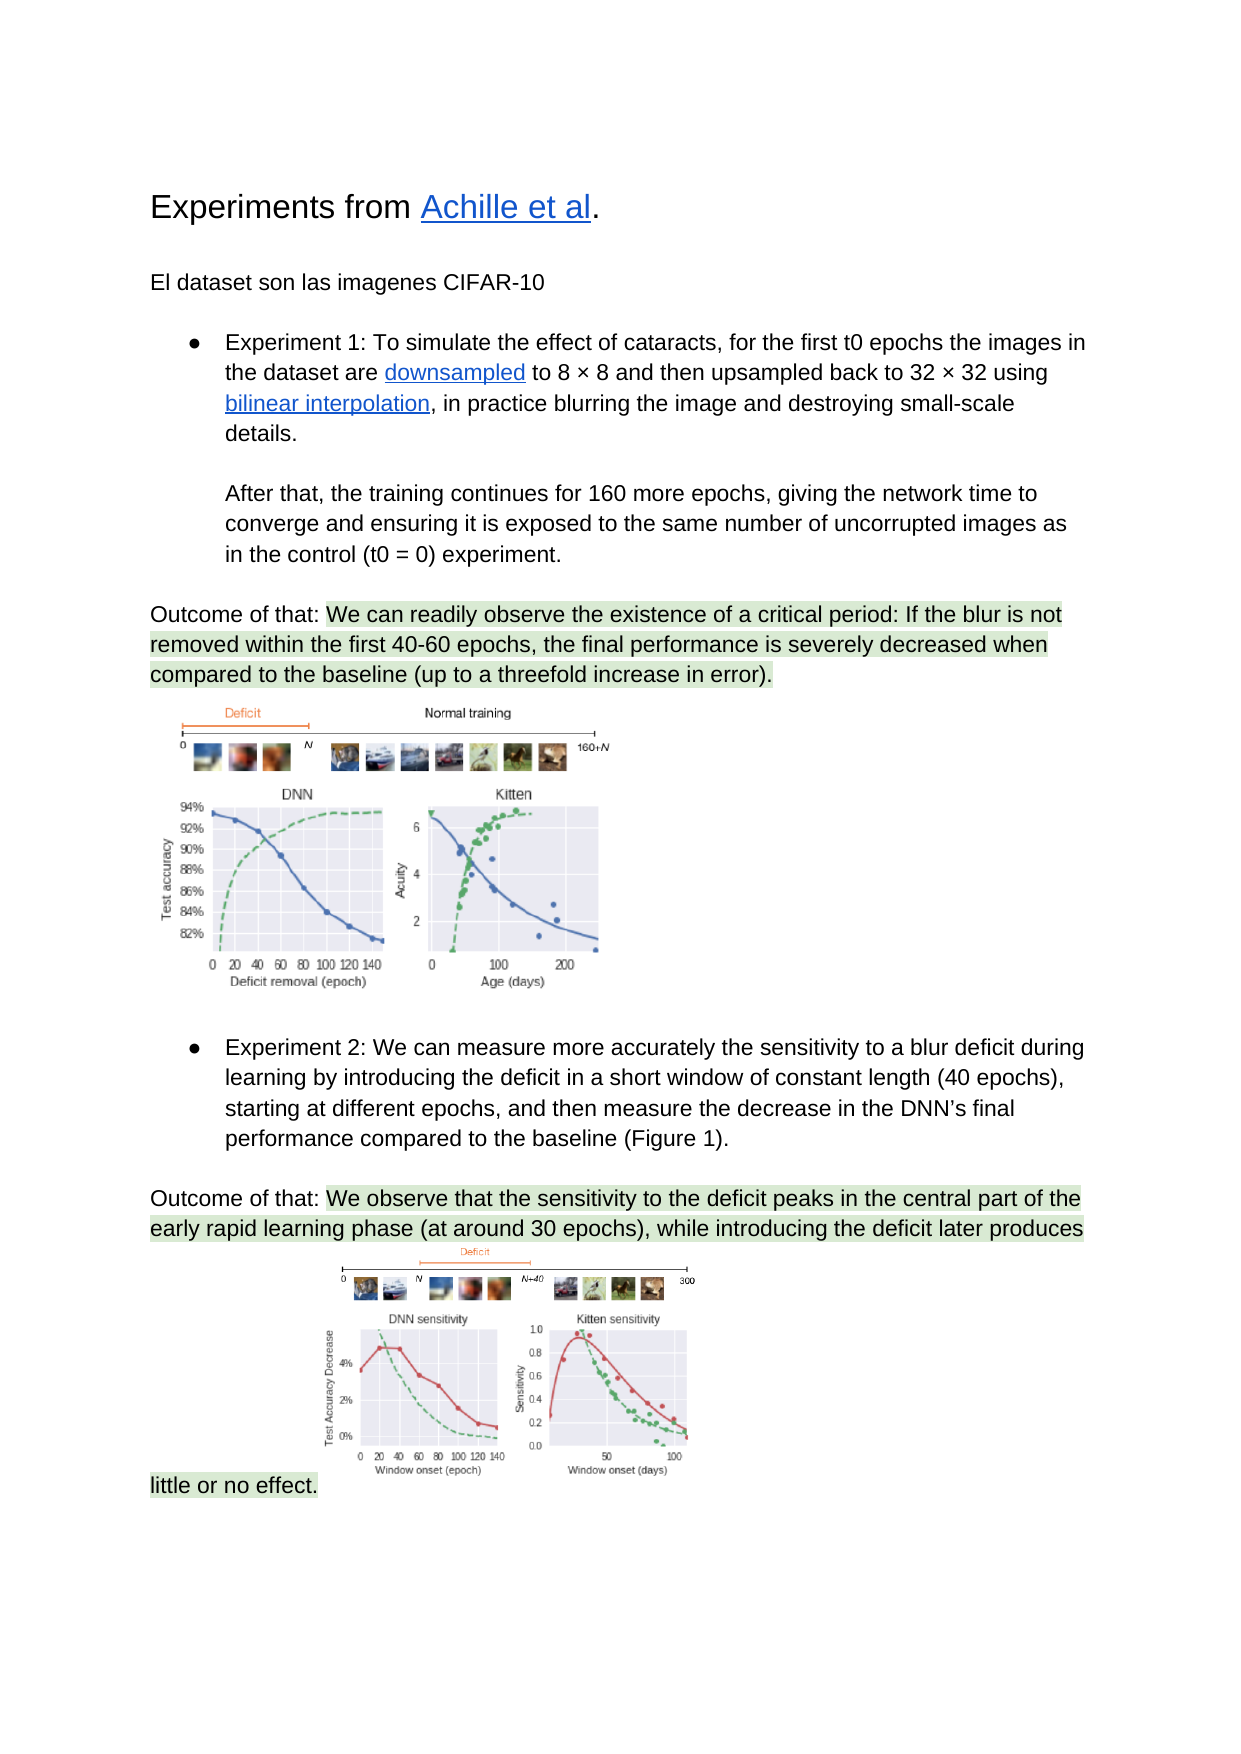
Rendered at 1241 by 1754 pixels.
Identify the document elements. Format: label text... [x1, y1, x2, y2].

text El dataset son las imagenes CIFAR-10 [150, 269, 1090, 295]
text After that, the training continues for 160 more epochs, giving the network time to converge and ensuring it is exposed to the same number of uncorrupted images as in the control (t0 = 0) experiment. [225, 480, 1090, 567]
picture [318, 1245, 698, 1494]
picture [150, 691, 623, 1000]
list Experiment 1: To simulate the effect of cataracts, for the first t0 epochs the images in the dataset are downsampled to 8 × 8 and then upsampled back to 32 × 32 using bilinear interpolation, in practice blurring the image and destroying small-scale details. [187, 329, 1090, 446]
list Experiment 2: We can measure more accurately the sensitivity to a blur deficit during learning by introducing the deficit in a short window of constant length (40 epochs), starting at different epochs, and then measure the decrease in the DNN’s final performance compared to the baseline (Figure 1). [187, 1034, 1090, 1151]
subtitle Experiments from Achille et al. [150, 187, 1090, 226]
